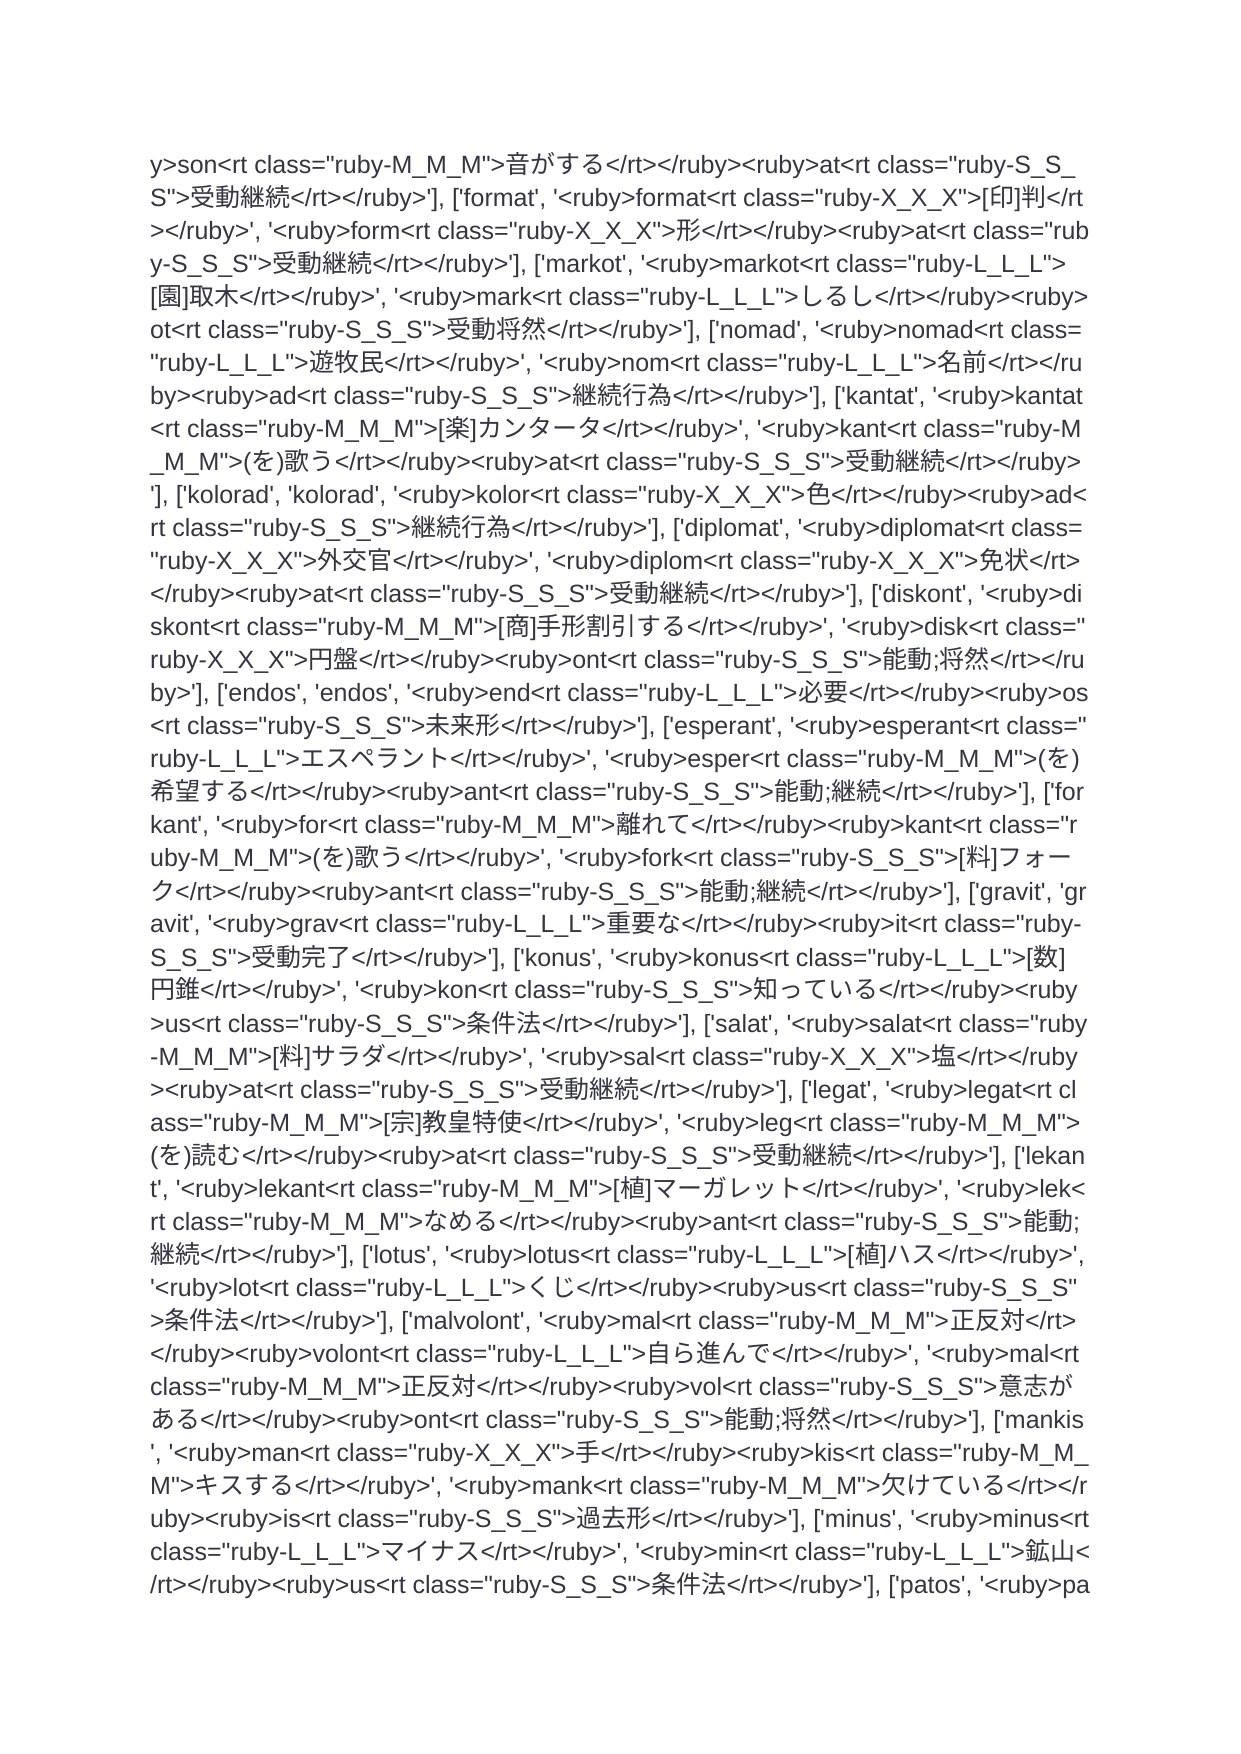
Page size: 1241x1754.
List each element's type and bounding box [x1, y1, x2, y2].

text [150, 150, 1090, 1599]
